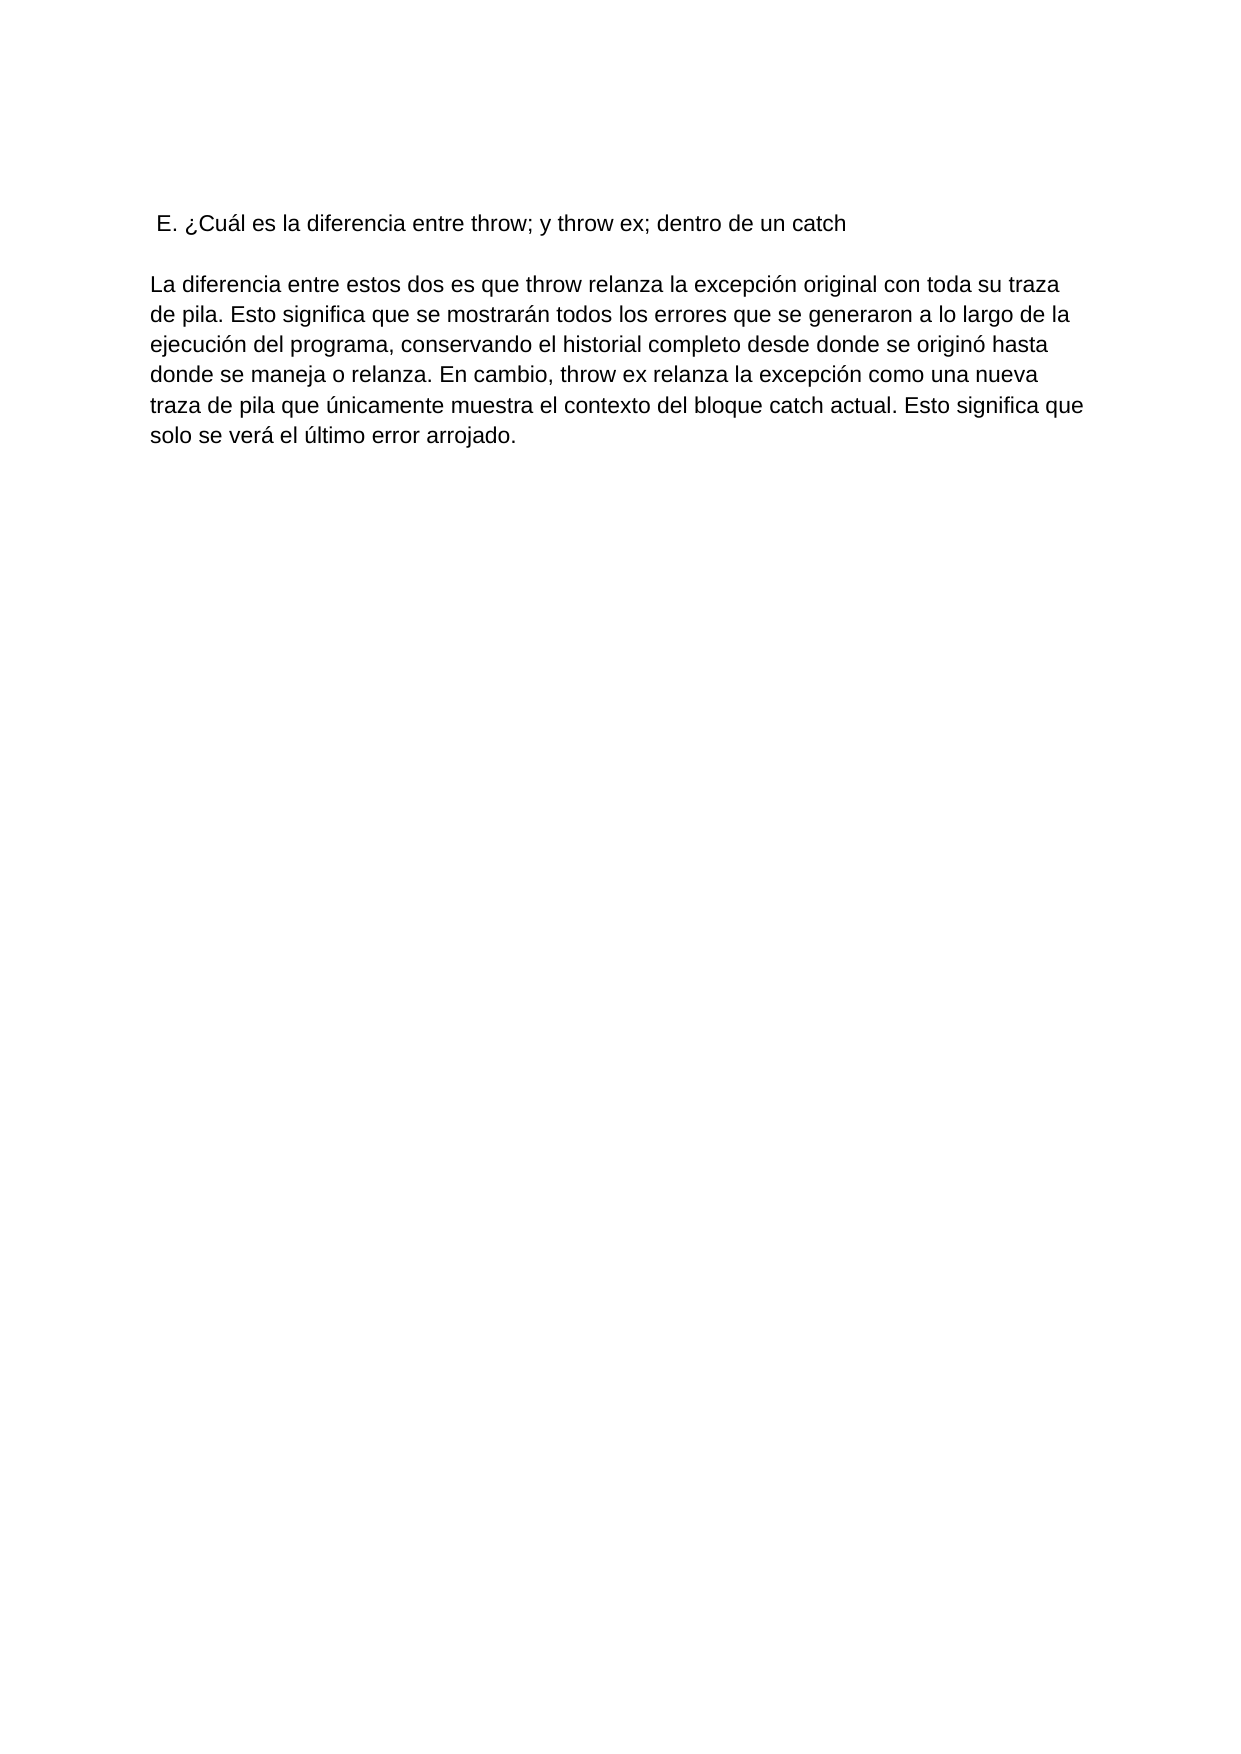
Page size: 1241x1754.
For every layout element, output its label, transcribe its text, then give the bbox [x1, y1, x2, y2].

text La diferencia entre estos dos es que throw relanza la excepción original con toda su traza de pila. Esto significa que se mostrarán todos los errores que se generaron a lo largo de la ejecución del programa, conservando el historial completo desde donde se originó hasta donde se maneja o relanza. En cambio, throw ex relanza la excepción como una nueva traza de pila que únicamente muestra el contexto del bloque catch actual. Esto significa que solo se verá el último error arrojado. [150, 271, 1090, 448]
text E. ¿Cuál es la diferencia entre throw; y throw ex; dentro de un catch [150, 210, 1090, 237]
